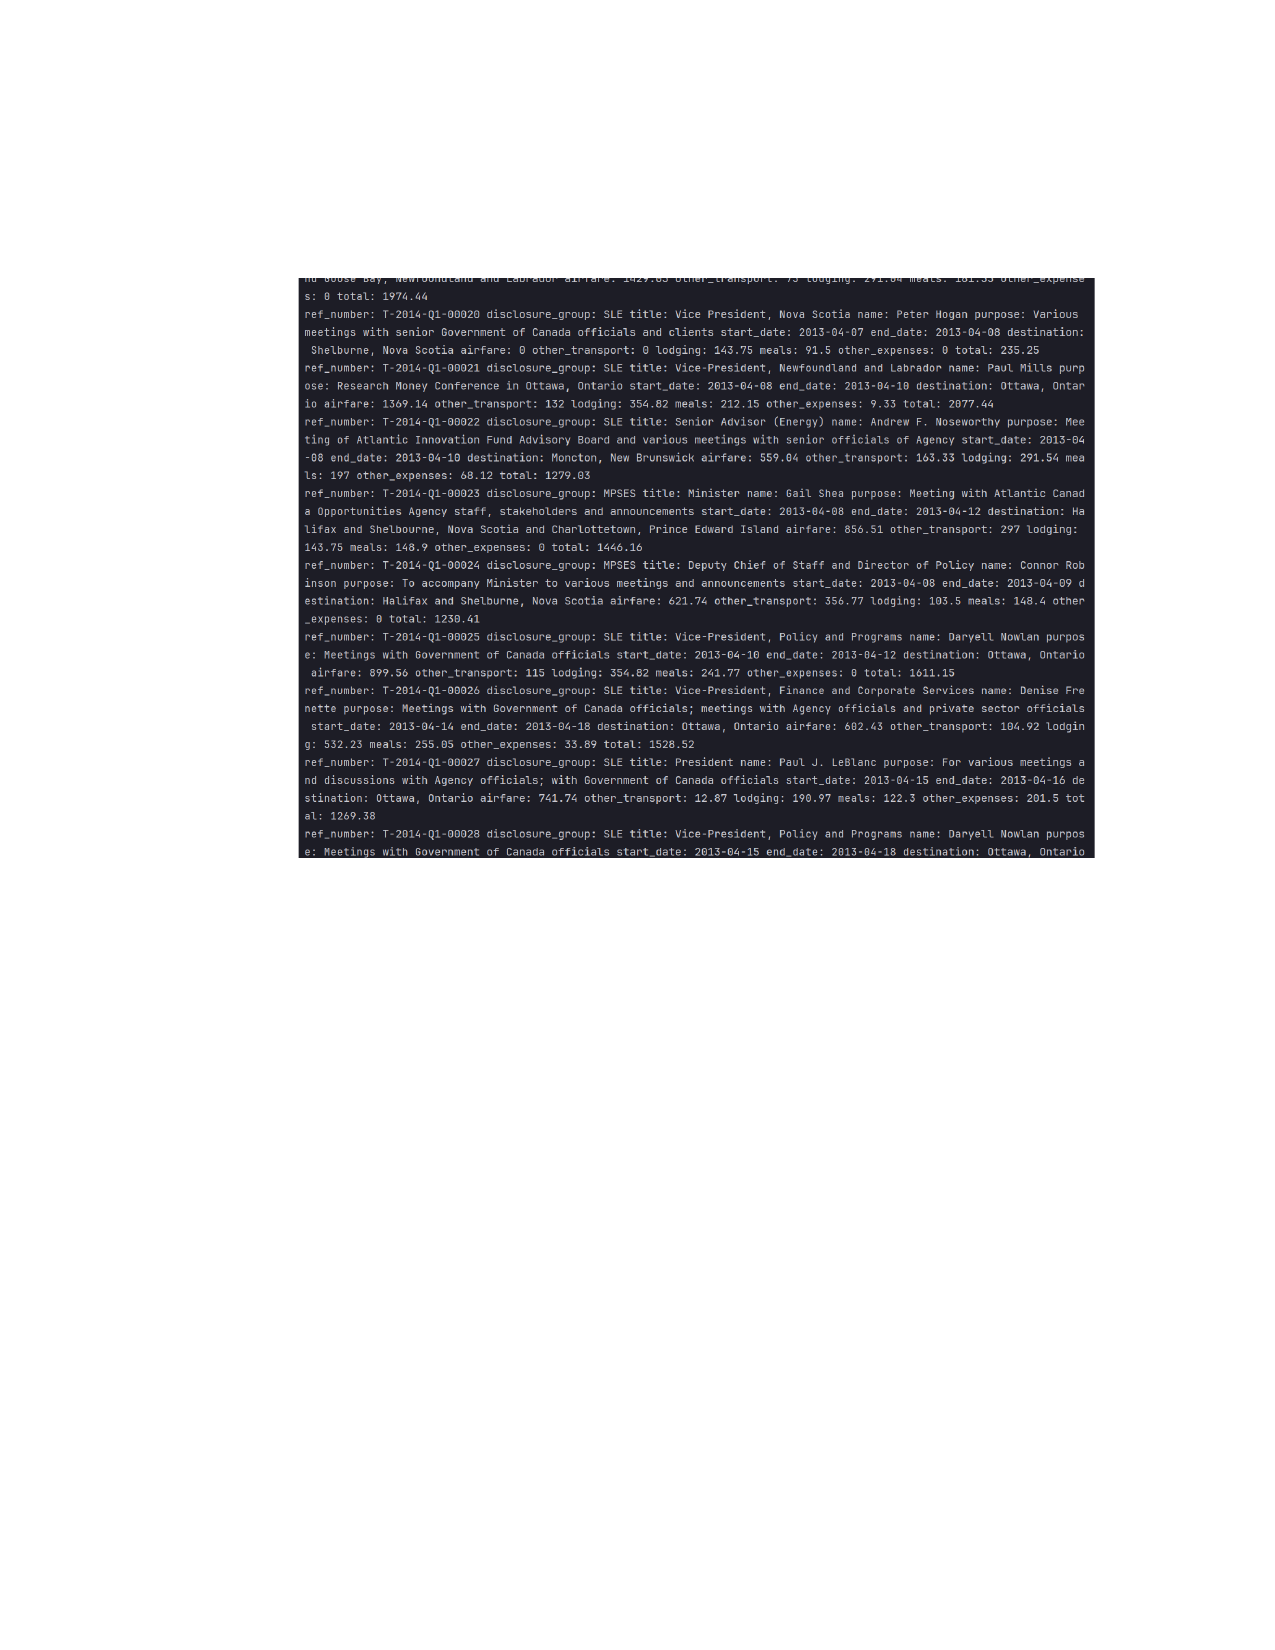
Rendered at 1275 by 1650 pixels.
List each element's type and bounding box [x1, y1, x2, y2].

picture [298, 278, 1095, 858]
